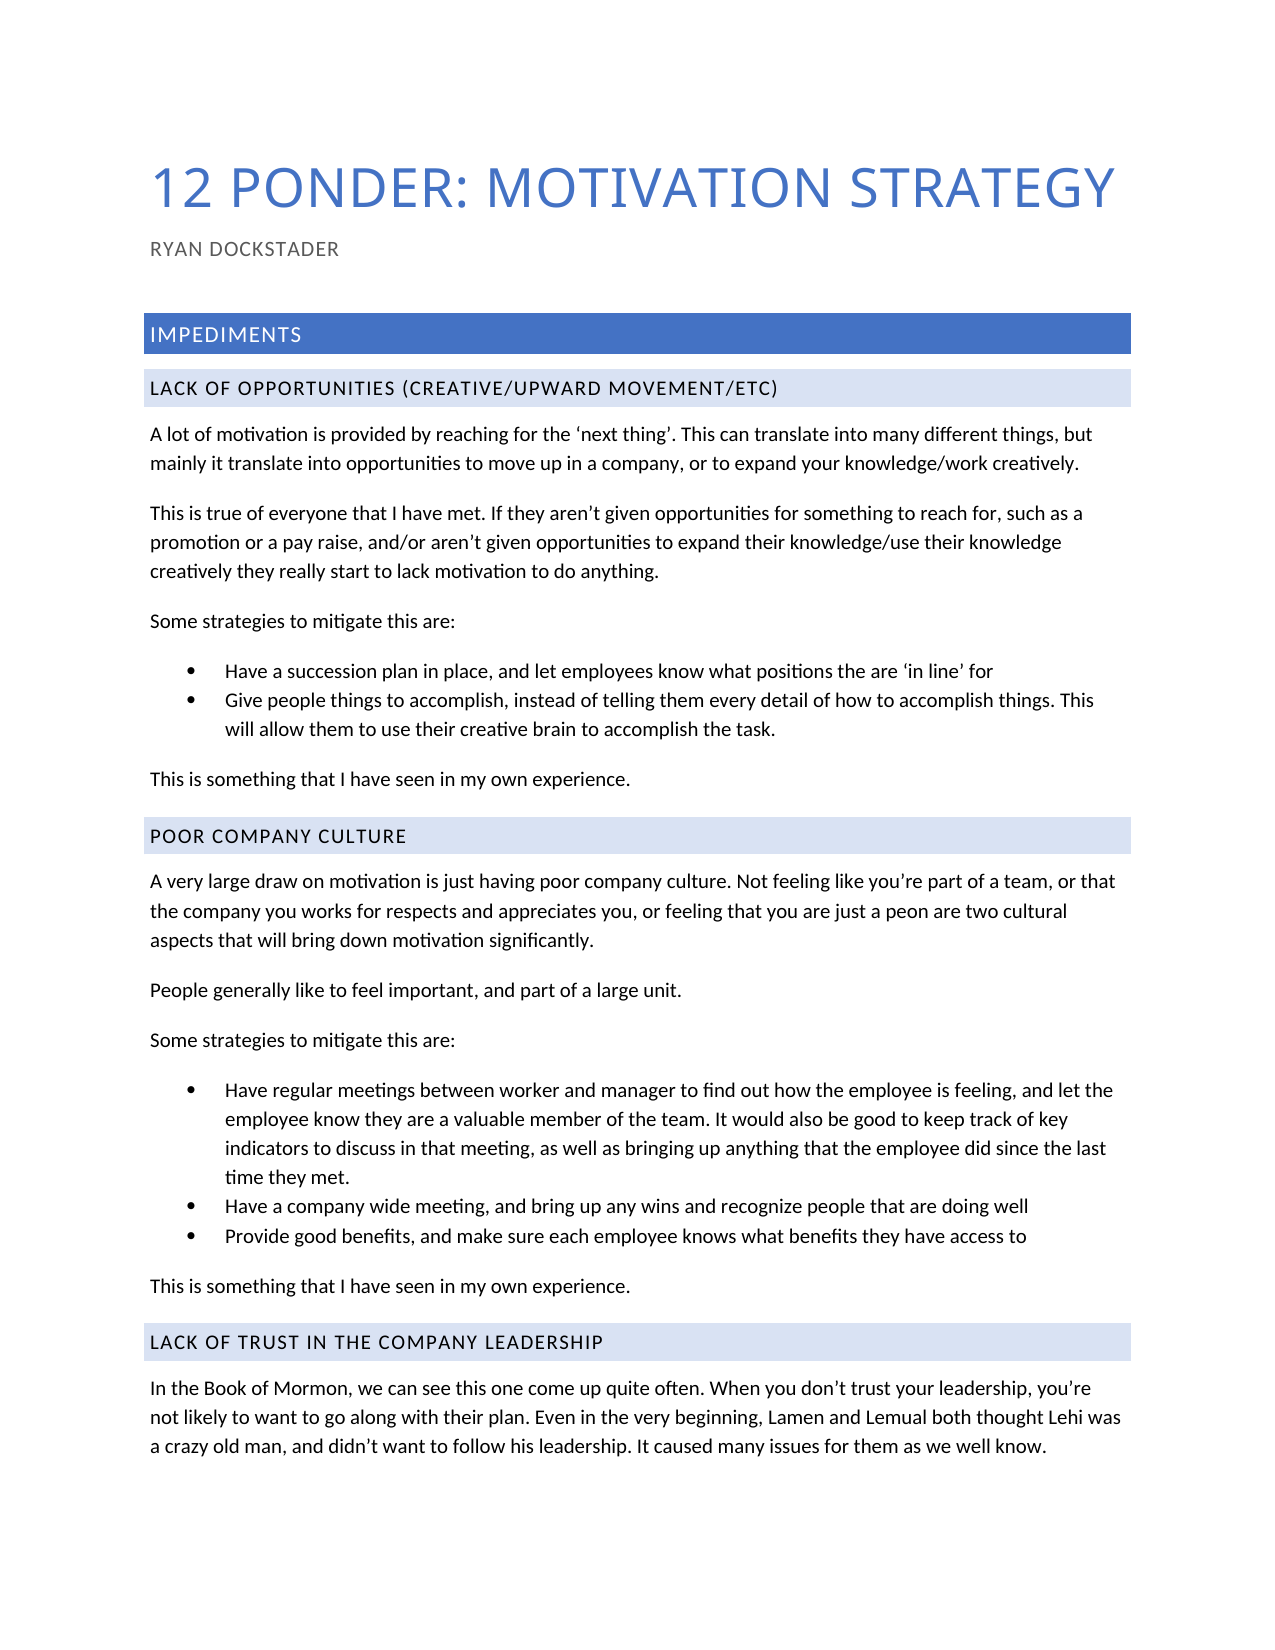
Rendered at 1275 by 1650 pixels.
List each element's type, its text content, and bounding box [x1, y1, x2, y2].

title 12 Ponder: Motivation Strategy [150, 150, 1125, 224]
text This is something that I have seen in my own experience. [150, 767, 1125, 792]
text People generally like to feel important, and part of a large unit. [150, 977, 1125, 1002]
list Have regular meetings between worker and manager to find out how the employee is feeling, and let the employee know they are a valuable member of the team. It would also be good to keep track of key indicators to discuss in that meeting, as well as bringing up anything that the employee did since the last time they met. [187, 1077, 1125, 1190]
text Some strategies to mitigate this are: [150, 608, 1125, 634]
list Have a succession plan in place, and let employees know what positions the are ‘in line’ for [187, 658, 1125, 684]
text A lot of motivation is provided by reaching for the ‘next thing’. This can translate into many different things, but mainly it translate into opportunities to move up in a company, or to expand your knowledge/work creatively. [150, 421, 1125, 475]
subtitle Ryan Dockstader [150, 235, 1125, 261]
text This is something that I have seen in my own experience. [150, 1273, 1125, 1298]
subtitle Impediments [150, 320, 1125, 348]
text A very large draw on motivation is just having poor company culture. Not feeling like you’re part of a team, or that the company you works for respects and appreciates you, or feeling that you are just a peon are two cultural aspects that will bring down motivation significantly. [150, 869, 1125, 952]
subtitle Poor Company Culture [150, 823, 1125, 848]
subtitle Lack of Opportunities (creative/upward movement/etc) [150, 375, 1125, 400]
text Some strategies to mitigate this are: [150, 1027, 1125, 1052]
list Provide good benefits, and make sure each employee knows what benefits they have access to [187, 1223, 1125, 1248]
subtitle Lack of Trust in the Company Leadership [150, 1329, 1125, 1354]
list Have a company wide meeting, and bring up any wins and recognize people that are doing well [187, 1194, 1125, 1219]
text In the Book of Mormon, we can see this one come up quite often. When you don’t trust your leadership, you’re not likely to want to go along with their plan. Even in the very beginning, Lamen and Lemual both thought Lehi was a crazy old man, and didn’t want to follow his leadership. It caused many issues for them as we well know. [150, 1375, 1125, 1459]
list Give people things to accomplish, instead of telling them every detail of how to accomplish things. This will allow them to use their creative brain to accomplish the task. [187, 687, 1125, 742]
text This is true of everyone that I have met. If they aren’t given opportunities for something to reach for, such as a promotion or a pay raise, and/or aren’t given opportunities to expand their knowledge/use their knowledge creatively they really start to lack motivation to do anything. [150, 500, 1125, 584]
